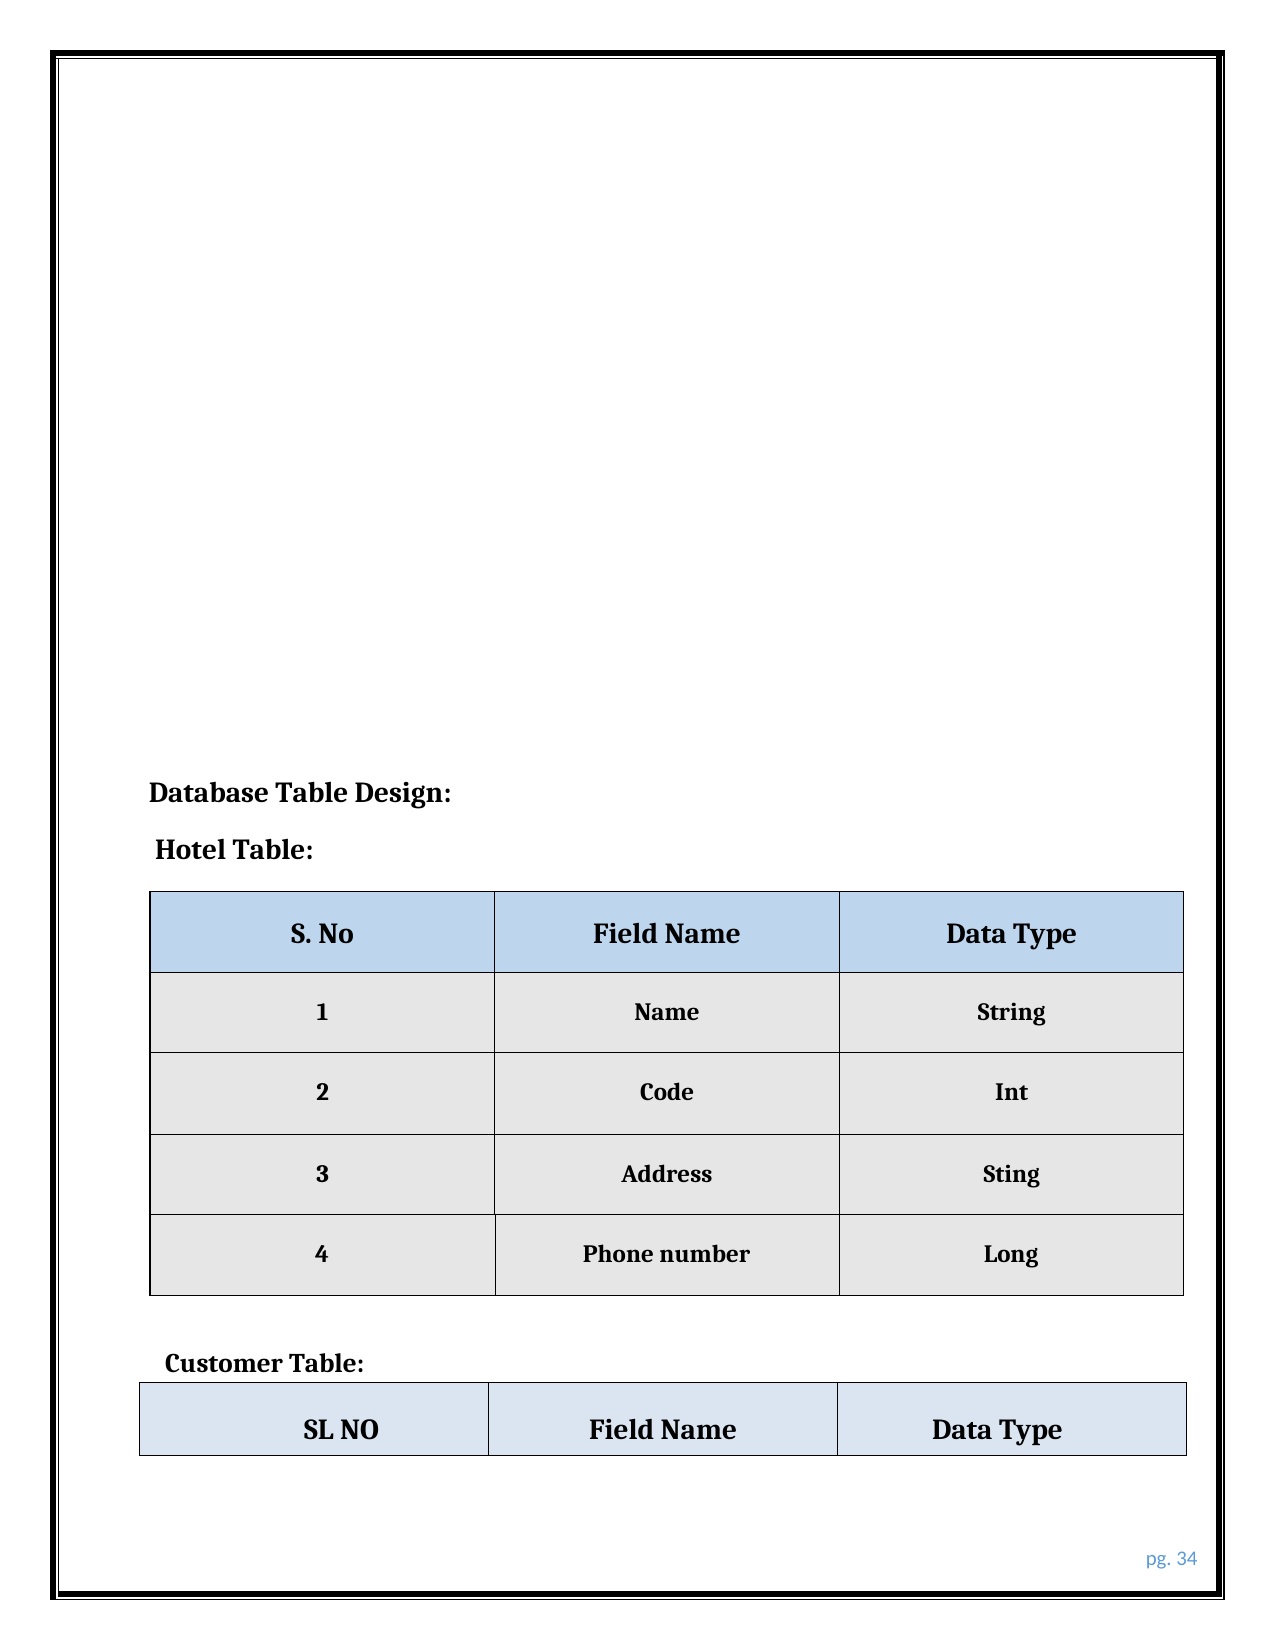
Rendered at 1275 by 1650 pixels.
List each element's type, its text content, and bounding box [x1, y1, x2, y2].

table_cell String [840, 973, 1183, 1052]
table_cell Sting [840, 1135, 1183, 1214]
table_cell Code [495, 1053, 839, 1134]
table_header Data Type [840, 892, 1183, 972]
text Hotel Table: [148, 833, 1197, 867]
table_cell 1 [151, 973, 494, 1052]
table_cell Phone number [496, 1215, 839, 1295]
table_cell 2 [151, 1053, 494, 1134]
text Customer Table: [148, 1348, 1197, 1380]
text Database Table Design: [148, 776, 1197, 809]
table_cell 4 [151, 1215, 495, 1295]
table_cell Address [495, 1135, 839, 1214]
table_header Data Type [838, 1383, 1186, 1455]
table_header Field Name [489, 1383, 837, 1455]
table_cell Long [840, 1215, 1183, 1295]
table_cell 3 [151, 1135, 494, 1214]
table_cell Name [495, 973, 839, 1052]
table_header S. No [151, 892, 494, 972]
table_cell Int [840, 1053, 1183, 1134]
table_header Field Name [495, 892, 839, 972]
table_header SL NO [140, 1383, 488, 1455]
